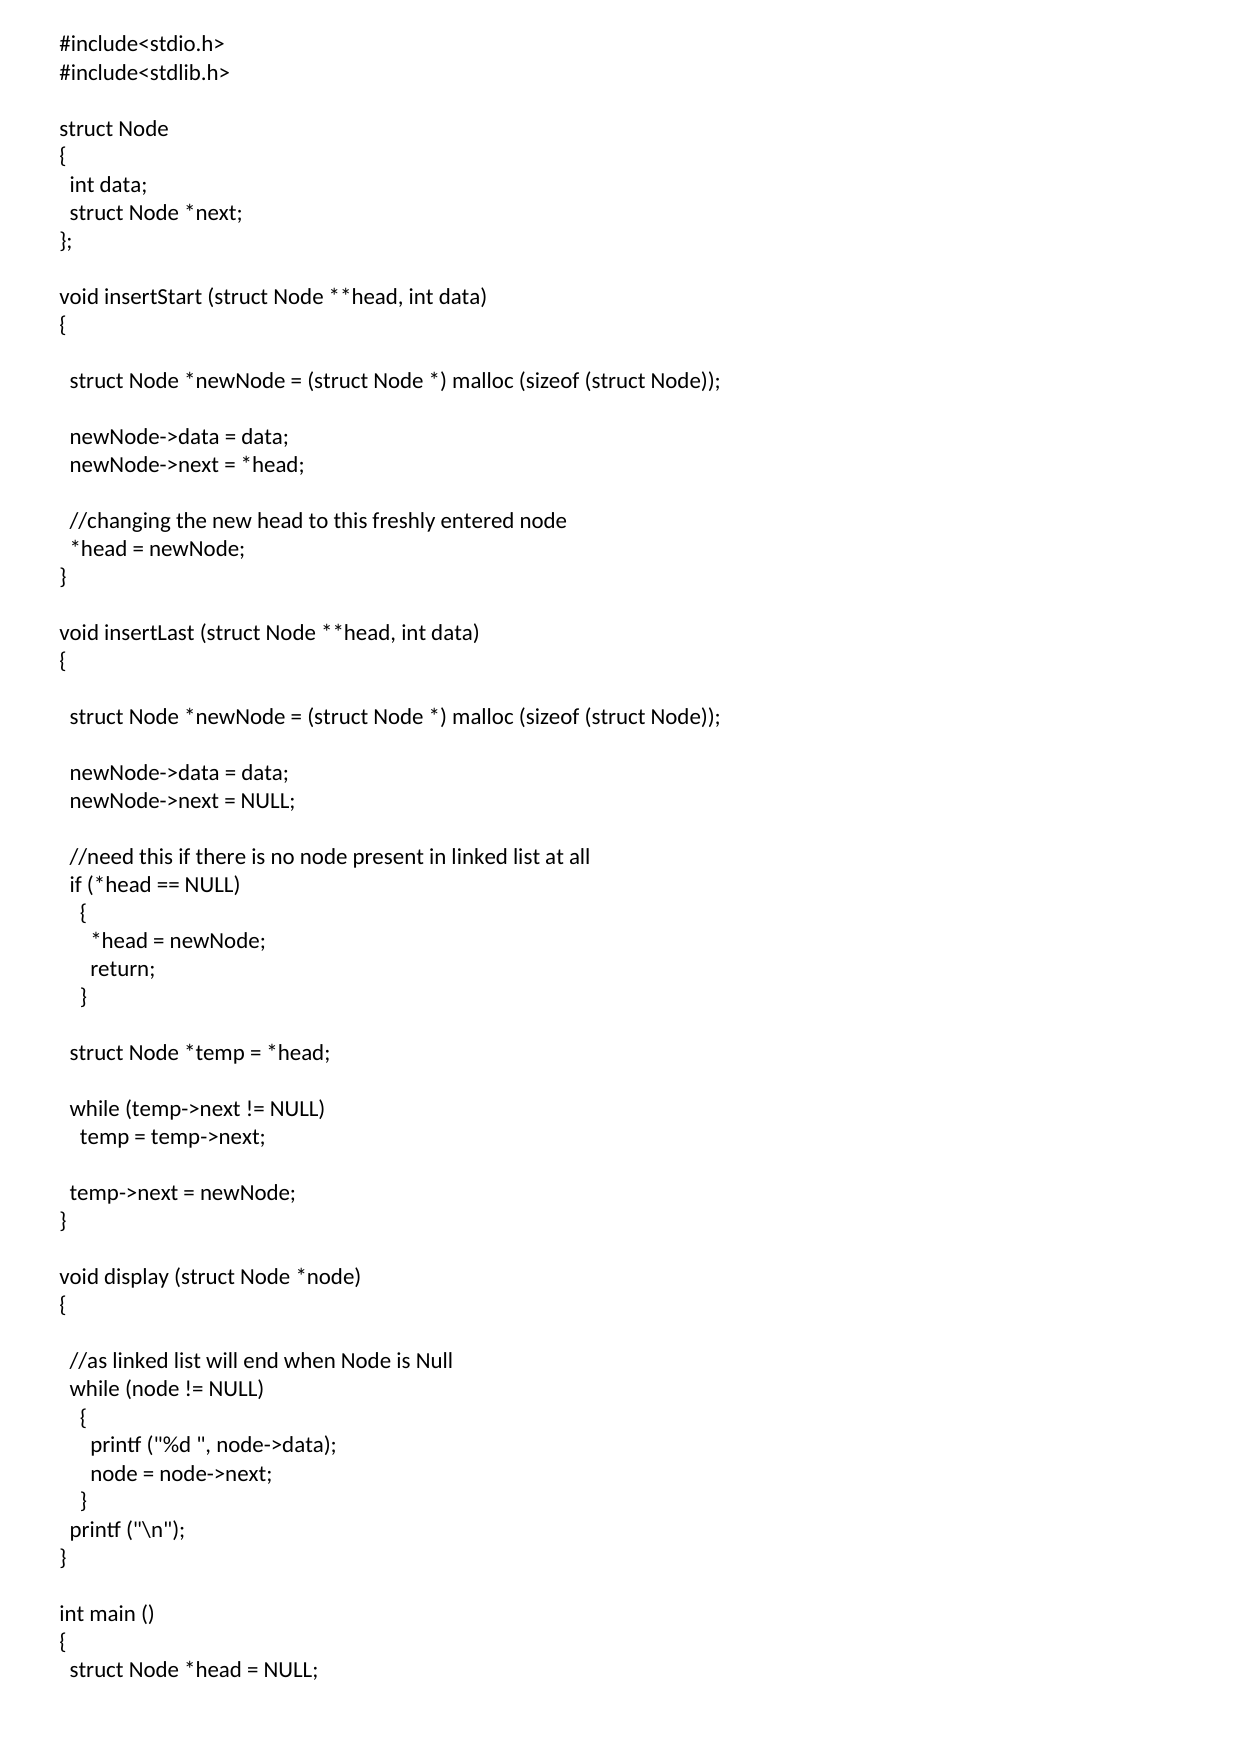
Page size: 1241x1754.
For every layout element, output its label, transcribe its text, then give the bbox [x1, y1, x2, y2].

text while (node != NULL) [59, 1374, 1090, 1403]
text struct Node *newNode = (struct Node *) malloc (sizeof (struct Node)); [59, 366, 1090, 394]
text newNode->data = data; [59, 758, 1090, 786]
text { [59, 1627, 1090, 1655]
text } [59, 562, 1090, 590]
text { [59, 898, 1090, 926]
text newNode->next = NULL; [59, 786, 1090, 814]
text } [59, 1487, 1090, 1515]
text if (*head == NULL) [59, 870, 1090, 898]
text while (temp->next != NULL) [59, 1094, 1090, 1122]
text node = node->next; [59, 1459, 1090, 1487]
text newNode->next = *head; [59, 450, 1090, 478]
text int main () [59, 1599, 1090, 1627]
text printf ("\n"); [59, 1515, 1090, 1543]
text newNode->data = data; [59, 422, 1090, 450]
text //as linked list will end when Node is Null [59, 1347, 1090, 1374]
text *head = newNode; [59, 926, 1090, 954]
text printf ("%d ", node->data); [59, 1431, 1090, 1459]
text void display (struct Node *node) [59, 1262, 1090, 1291]
text { [59, 1403, 1090, 1431]
text void insertLast (struct Node **head, int data) [59, 618, 1090, 646]
text } [59, 982, 1090, 1010]
text { [59, 310, 1090, 338]
text }; [59, 226, 1090, 254]
text //need this if there is no node present in linked list at all [59, 842, 1090, 870]
text struct Node *head = NULL; [59, 1655, 1090, 1683]
text temp->next = newNode; [59, 1178, 1090, 1206]
text *head = newNode; [59, 534, 1090, 562]
text struct Node *newNode = (struct Node *) malloc (sizeof (struct Node)); [59, 702, 1090, 730]
text #include<stdio.h> [59, 29, 1090, 58]
text struct Node *temp = *head; [59, 1038, 1090, 1066]
text void insertStart (struct Node **head, int data) [59, 282, 1090, 310]
text return; [59, 954, 1090, 982]
text { [59, 1291, 1090, 1318]
text { [59, 646, 1090, 674]
text int data; [59, 170, 1090, 198]
text //changing the new head to this freshly entered node [59, 506, 1090, 534]
text } [59, 1543, 1090, 1571]
text #include<stdlib.h> [59, 58, 1090, 86]
text struct Node [59, 114, 1090, 142]
text { [59, 142, 1090, 170]
text temp = temp->next; [59, 1122, 1090, 1150]
text struct Node *next; [59, 198, 1090, 226]
text } [59, 1206, 1090, 1234]
